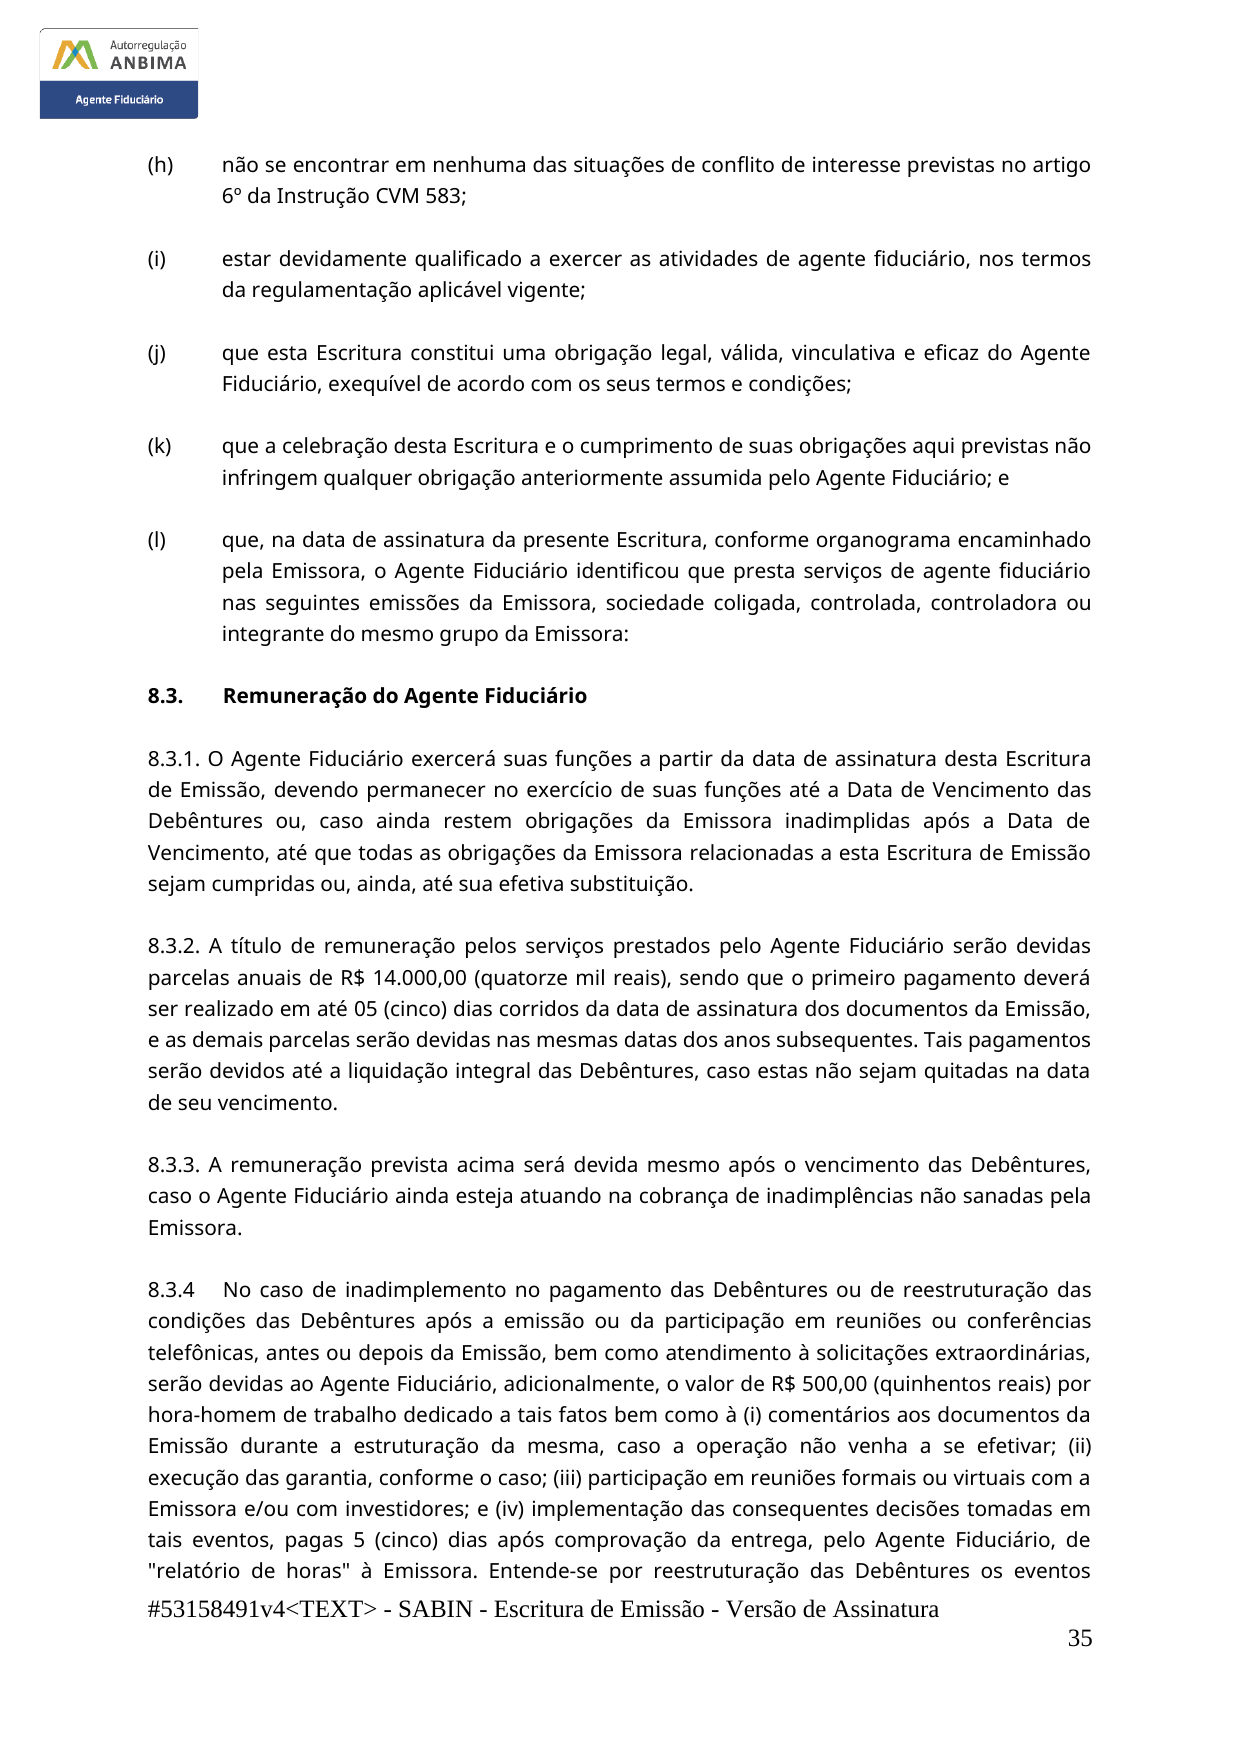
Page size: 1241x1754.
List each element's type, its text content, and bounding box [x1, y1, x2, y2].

text (k) que a celebração desta Escritura e o cumprimento de suas obrigações aqui previstas não infringem qualquer obrigação anteriormente assumida pelo Agente Fiduciário; e [148, 429, 1092, 491]
text 8.3.1. O Agente Fiduciário exercerá suas funções a partir da data de assinatura desta Escritura de Emissão, devendo permanecer no exercício de suas funções até a Data de Vencimento das Debêntures ou, caso ainda restem obrigações da Emissora inadimplidas após a Data de Vencimento, até que todas as obrigações da Emissora relacionadas a esta Escritura de Emissão sejam cumpridas ou, ainda, até sua efetiva substituição. [148, 741, 1092, 898]
text 8.3.2. A título de remuneração pelos serviços prestados pelo Agente Fiduciário serão devidas parcelas anuais de R$ 14.000,00 (quatorze mil reais), sendo que o primeiro pagamento deverá ser realizado em até 05 (cinco) dias corridos da data de assinatura dos documentos da Emissão, e as demais parcelas serão devidas nas mesmas datas dos anos subsequentes. Tais pagamentos serão devidos até a liquidação integral das Debêntures, caso estas não sejam quitadas na data de seu vencimento. [148, 929, 1092, 1116]
text 8.3. Remuneração do Agente Fiduciário [148, 679, 1092, 710]
text (i) estar devidamente qualificado a exercer as atividades de agente fiduciário, nos termos da regulamentação aplicável vigente; [148, 241, 1092, 304]
text 8.3.3. A remuneração prevista acima será devida mesmo após o vencimento das Debêntures, caso o Agente Fiduciário ainda esteja atuando na cobrança de inadimplências não sanadas pela Emissora. [148, 1148, 1092, 1241]
picture [39, 28, 199, 119]
text (j) que esta Escritura constitui uma obrigação legal, válida, vinculativa e eficaz do Agente Fiduciário, exequível de acordo com os seus termos e condições; [148, 335, 1092, 398]
text (h) não se encontrar em nenhuma das situações de conflito de interesse previstas no artigo 6º da Instrução CVM 583; [148, 148, 1092, 210]
text (l) que, na data de assinatura da presente Escritura, conforme organograma encaminhado pela Emissora, o Agente Fiduciário identificou que presta serviços de agente fiduciário nas seguintes emissões da Emissora, sociedade coligada, controlada, controladora ou integrante do mesmo grupo da Emissora: [148, 523, 1092, 648]
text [148, 1273, 1092, 1585]
